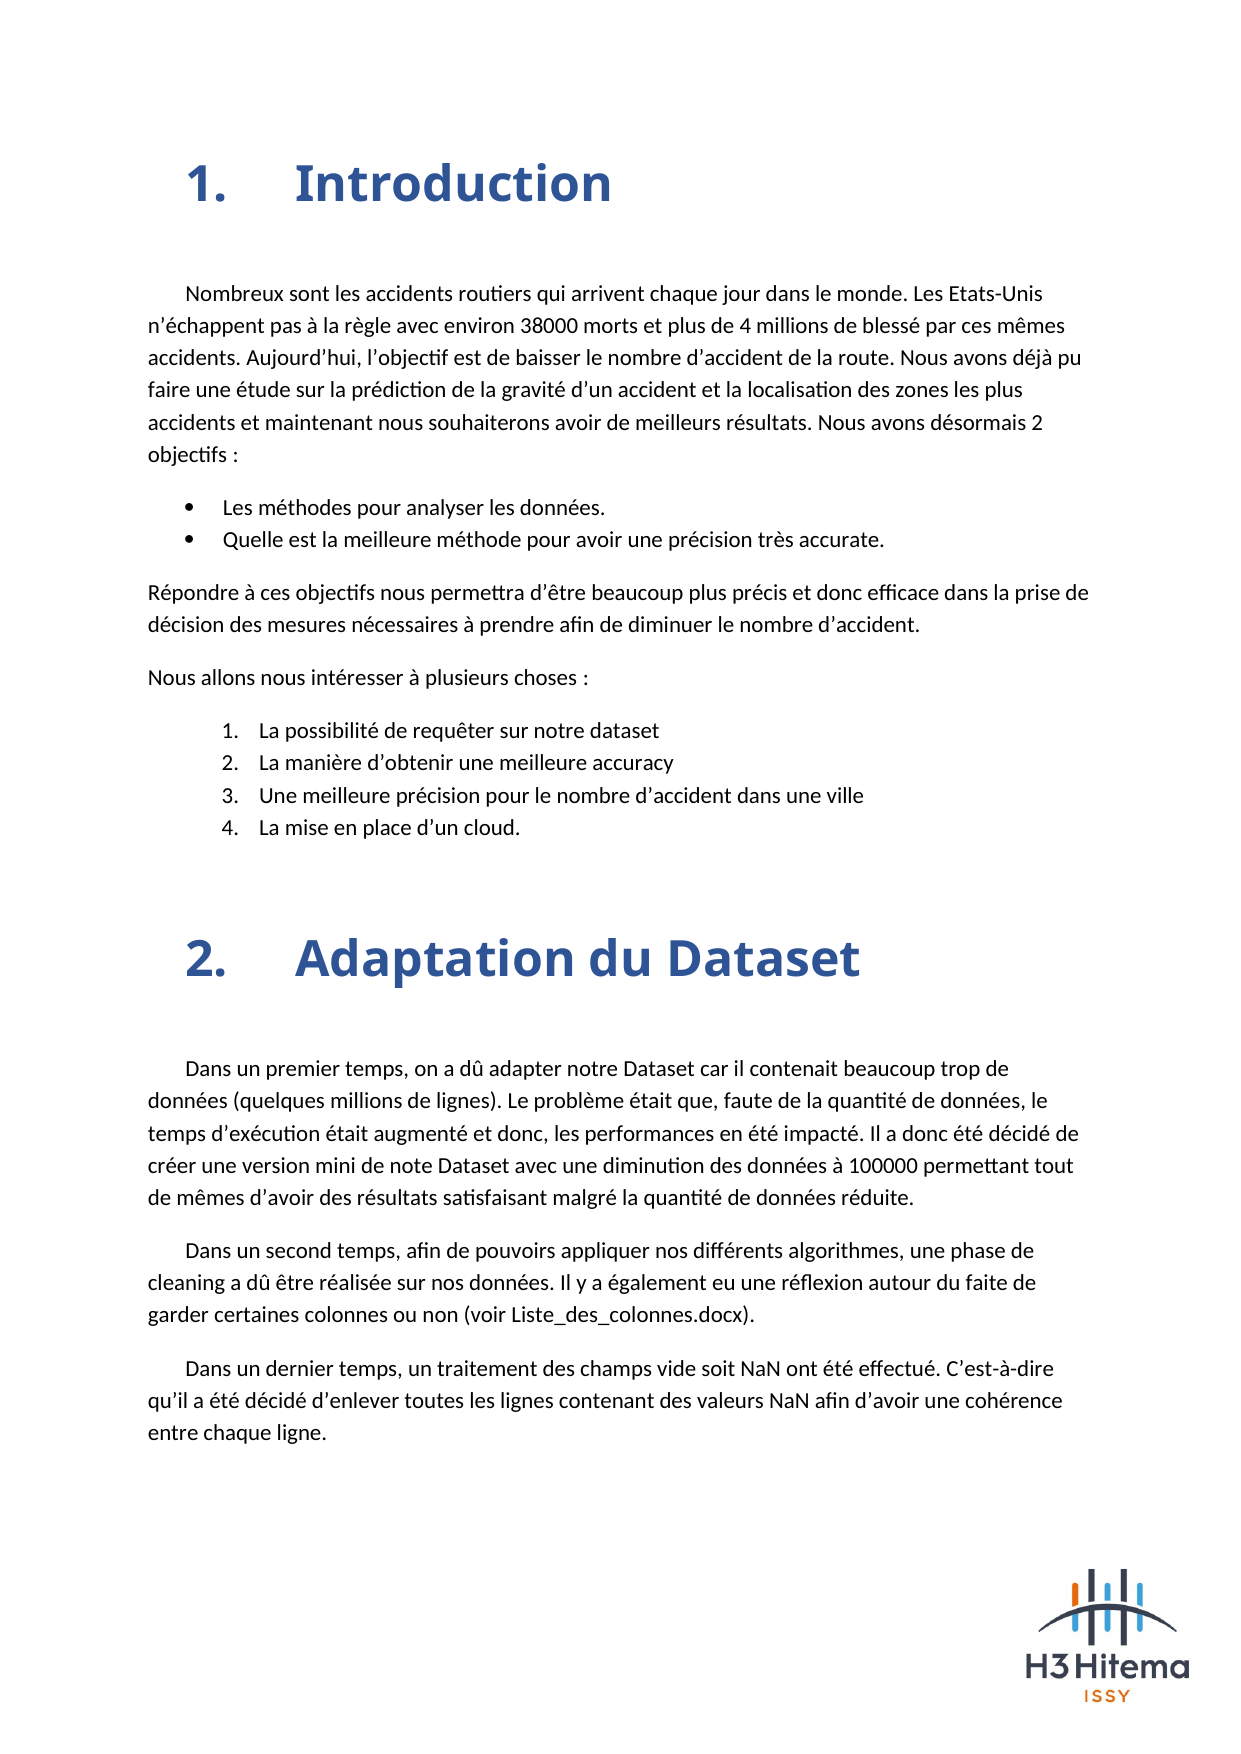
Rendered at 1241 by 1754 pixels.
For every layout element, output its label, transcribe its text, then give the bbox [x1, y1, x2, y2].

list Une meilleure précision pour le nombre d’accident dans une ville [221, 781, 1093, 809]
text Dans un dernier temps, un traitement des champs vide soit NaN ont été effectué. C’est-à-dire qu’il a été décidé d’enlever toutes les lignes contenant des valeurs NaN afin d’avoir une cohérence entre chaque ligne. [148, 1354, 1093, 1446]
picture [1025, 1553, 1202, 1730]
list La mise en place d’un cloud. [221, 813, 1093, 841]
text Dans un premier temps, on a dû adapter notre Dataset car il contenait beaucoup trop de données (quelques millions de lignes). Le problème était que, faute de la quantité de données, le temps d’exécution était augmenté et donc, les performances en été impacté. Il a donc été décidé de créer une version mini de note Dataset avec une diminution des données à 100000 permettant tout de mêmes d’avoir des résultats satisfaisant malgré la quantité de données réduite. [148, 1054, 1093, 1211]
list Quelle est la meilleure méthode pour avoir une précision très accurate. [185, 525, 1093, 553]
list La manière d’obtenir une meilleure accuracy [221, 748, 1093, 777]
subtitle Introduction [185, 148, 1093, 216]
list La possibilité de requêter sur notre dataset [221, 716, 1093, 744]
subtitle Adaptation du Dataset [185, 923, 1093, 991]
text Nombreux sont les accidents routiers qui arrivent chaque jour dans le monde. Les Etats-Unis n’échappent pas à la règle avec environ 38000 morts et plus de 4 millions de blessé par ces mêmes accidents. Aujourd’hui, l’objectif est de baisser le nombre d’accident de la route. Nous avons déjà pu faire une étude sur la prédiction de la gravité d’un accident et la localisation des zones les plus accidents et maintenant nous souhaiterons avoir de meilleurs résultats. Nous avons désormais 2 objectifs : [148, 279, 1093, 468]
text Nous allons nous intéresser à plusieurs choses : [148, 663, 1093, 691]
text Dans un second temps, afin de pouvoirs appliquer nos différents algorithmes, une phase de cleaning a dû être réalisée sur nos données. Il y a également eu une réflexion autour du faite de garder certaines colonnes ou non (voir Liste_des_colonnes.docx). [148, 1236, 1093, 1329]
list Les méthodes pour analyser les données. [185, 493, 1093, 521]
text Répondre à ces objectifs nous permettra d’être beaucoup plus précis et donc efficace dans la prise de décision des mesures nécessaires à prendre afin de diminuer le nombre d’accident. [148, 578, 1093, 638]
